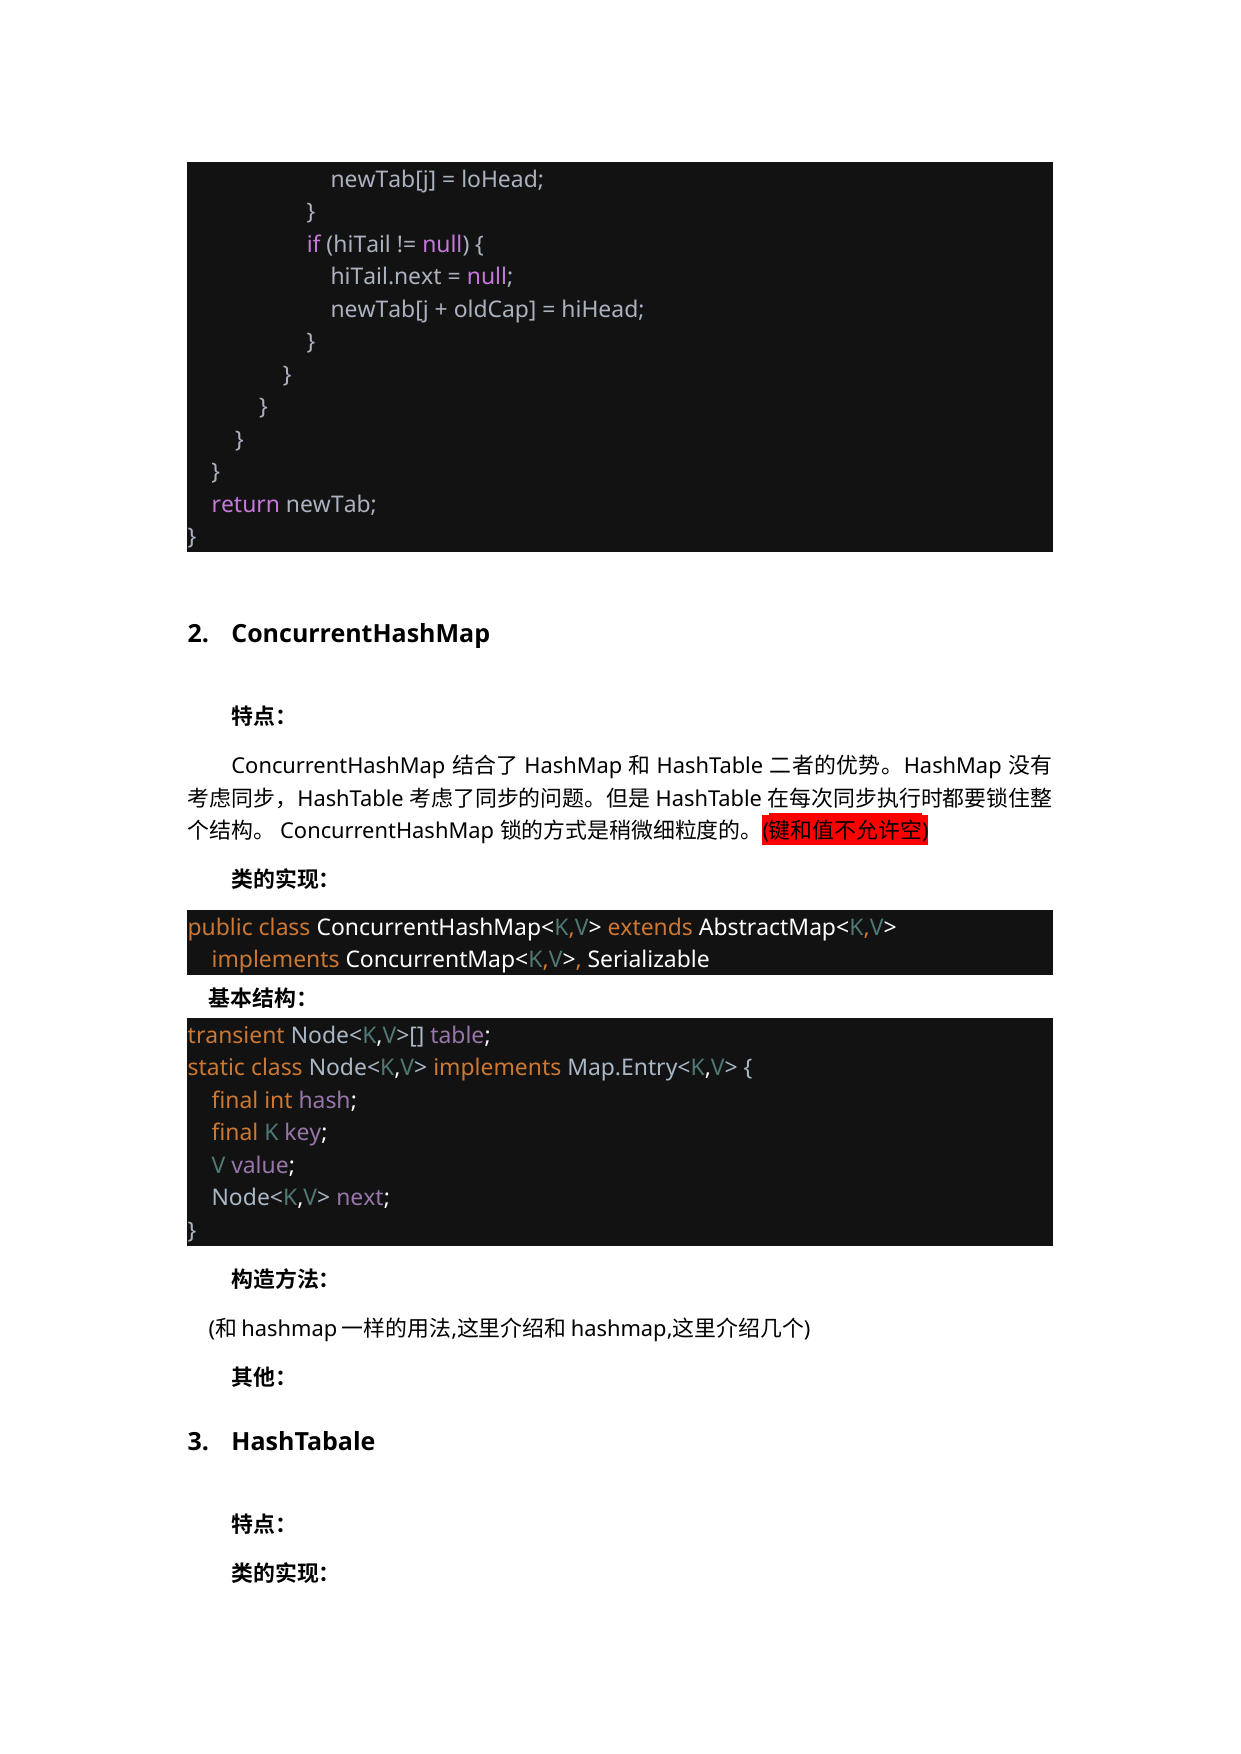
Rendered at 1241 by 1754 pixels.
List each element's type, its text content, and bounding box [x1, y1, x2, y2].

text } [187, 357, 1053, 389]
text } [187, 194, 1053, 227]
text newTab[j + oldCap] = hiHead; [187, 292, 1053, 324]
text (和hashmap一样的用法,这里介绍和hashmap,这里介绍几个) [187, 1311, 1053, 1343]
subtitle 类的实现： [187, 1555, 1053, 1588]
subtitle HashTabale [187, 1408, 1053, 1473]
text } [187, 1213, 1053, 1246]
subtitle 特点： [187, 699, 1053, 731]
text } [187, 454, 1053, 487]
subtitle 类的实现： [187, 861, 1053, 894]
text } [187, 519, 1053, 552]
text } [187, 422, 1053, 454]
text transient Node<K,V>[] table; [187, 1018, 1053, 1051]
text return newTab; [187, 487, 1053, 519]
text if (hiTail != null) { [187, 227, 1053, 259]
text hiTail.next = null; [187, 259, 1053, 292]
subtitle 其他： [187, 1359, 1053, 1392]
text public class ConcurrentHashMap<K,V> extends AbstractMap<K,V> implements ConcurrentMap<K,V>, Serializable [187, 910, 1053, 975]
subtitle 构造方法： [187, 1262, 1053, 1294]
text } [187, 389, 1053, 422]
subtitle ConcurrentHashMap [187, 601, 1053, 666]
subtitle 特点： [187, 1506, 1053, 1539]
text static class Node<K,V> implements Map.Entry<K,V> { final int hash; final K key; V value; Node<K,V> next; [187, 1051, 1053, 1213]
text } [187, 324, 1053, 357]
text ConcurrentHashMap 结合了 HashMap 和 HashTable 二者的优势。HashMap 没有考虑同步，HashTable 考虑了同步的问题。但是 HashTable 在每次同步执行时都要锁住整个结构。 ConcurrentHashMap 锁的方式是稍微细粒度的。(键和值不允许空) [187, 748, 1053, 845]
text newTab[j] = loHead; [187, 162, 1053, 194]
subtitle 基本结构： [187, 980, 1053, 1013]
